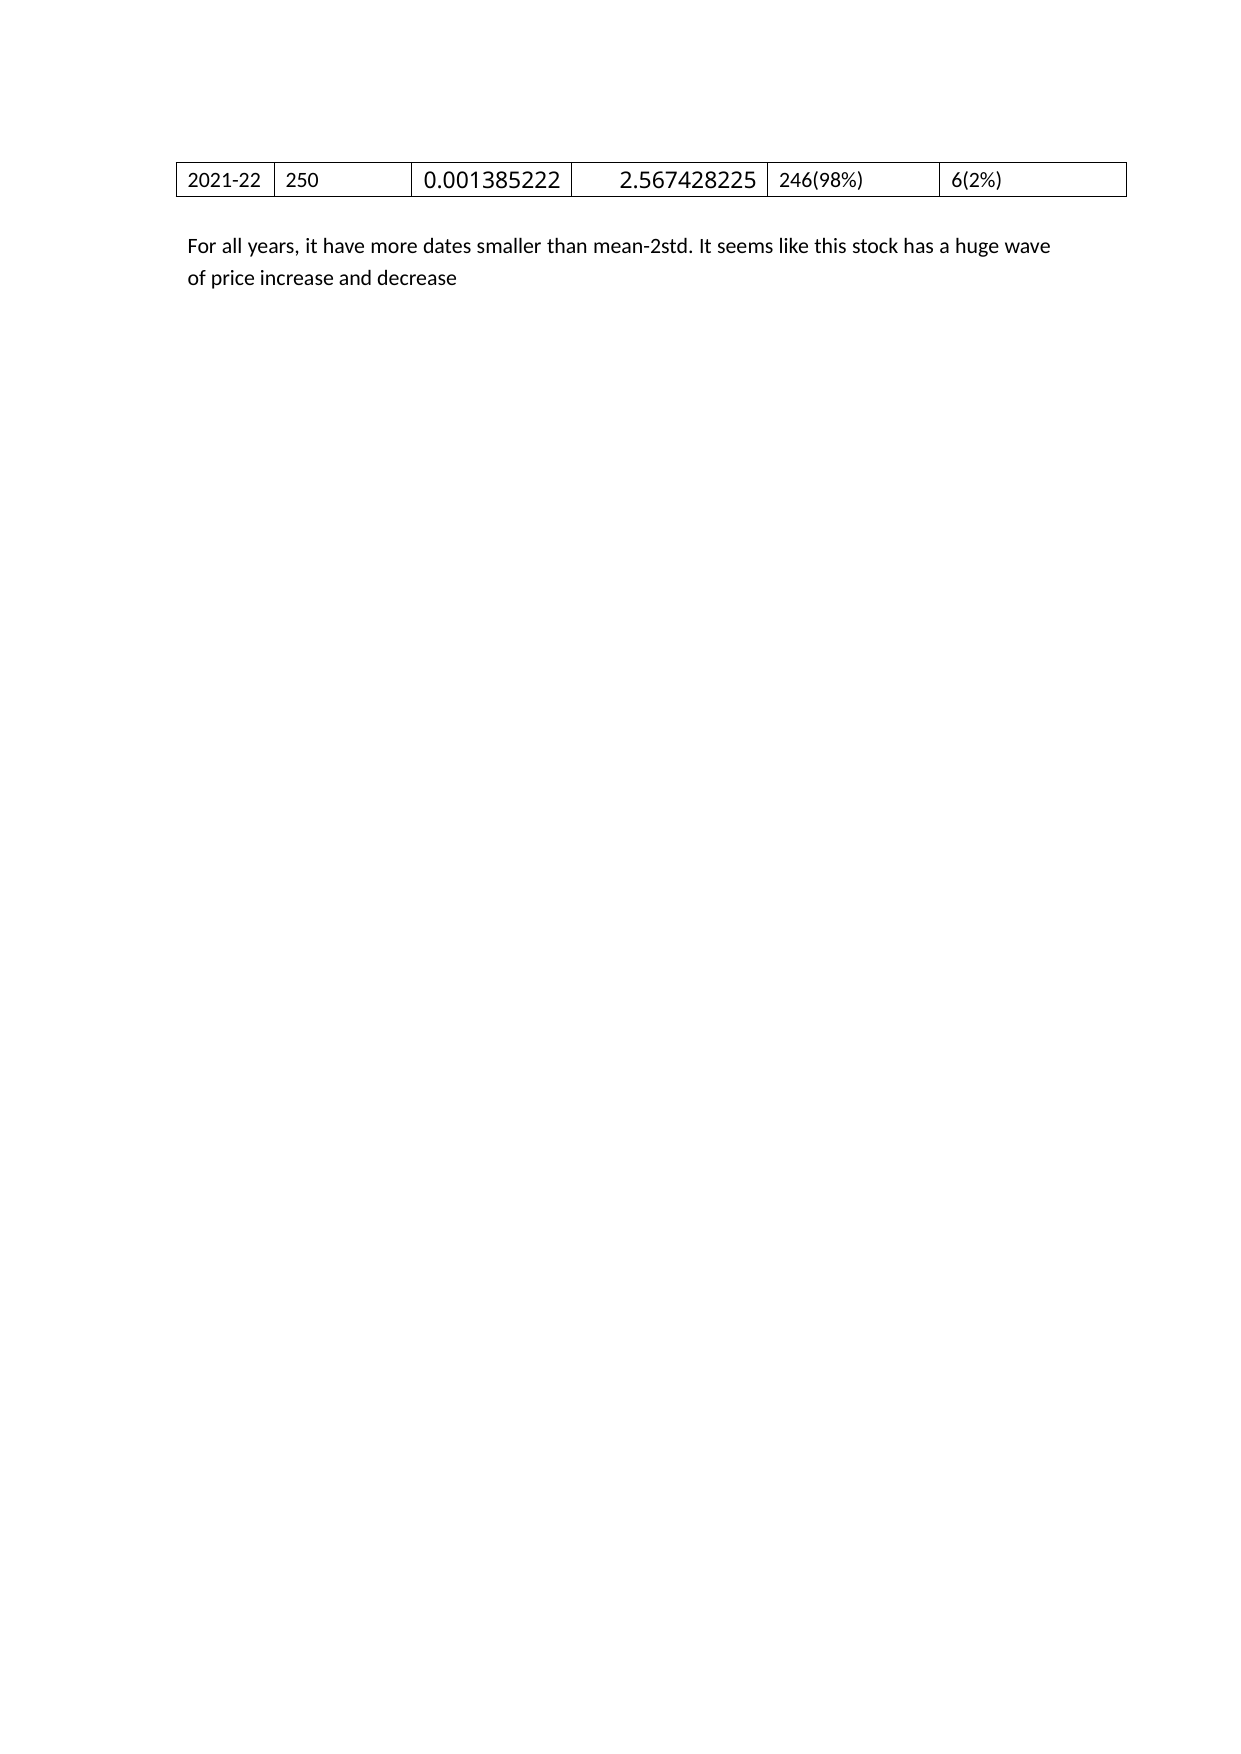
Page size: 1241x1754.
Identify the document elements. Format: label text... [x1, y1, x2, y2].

table_cell 0.001385222 [412, 163, 571, 196]
table_cell 246(98%) [768, 163, 939, 196]
table_cell 2.567428225 [572, 163, 767, 196]
table_cell 250 [275, 163, 411, 196]
table_cell 6(2%) [940, 163, 1126, 196]
text For all years, it have more dates smaller than mean-2std. It seems like this stock has a huge wave of price increase and decrease [187, 229, 1053, 294]
table_cell 2021-22 [177, 163, 274, 196]
